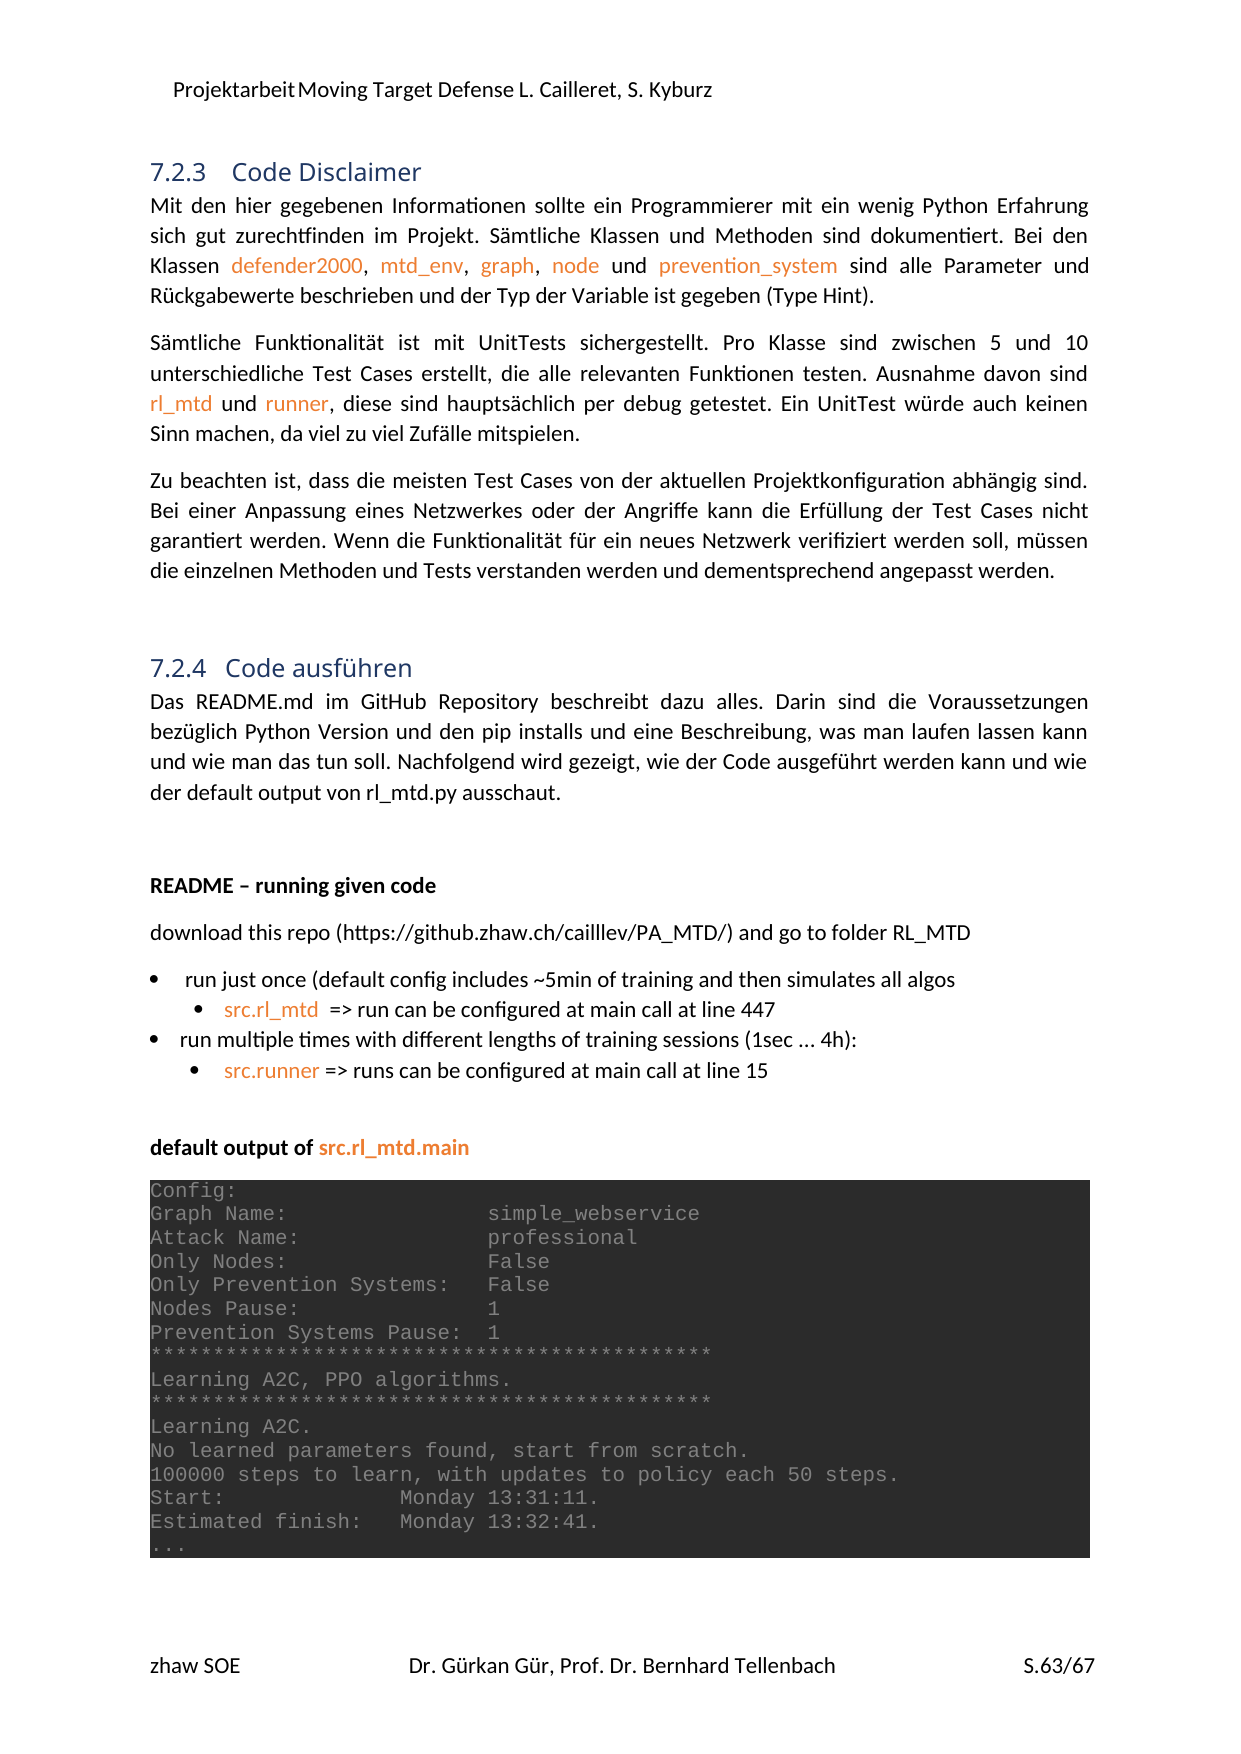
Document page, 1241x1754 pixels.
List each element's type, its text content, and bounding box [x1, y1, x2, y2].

text Das README.md im GitHub Repository beschreibt dazu alles. Darin sind die Voraussetzungen bezüglich Python Version und den pip installs und eine Beschreibung, was man laufen lassen kann und wie man das tun soll. [150, 687, 1090, 806]
subtitle Code [150, 650, 1090, 684]
